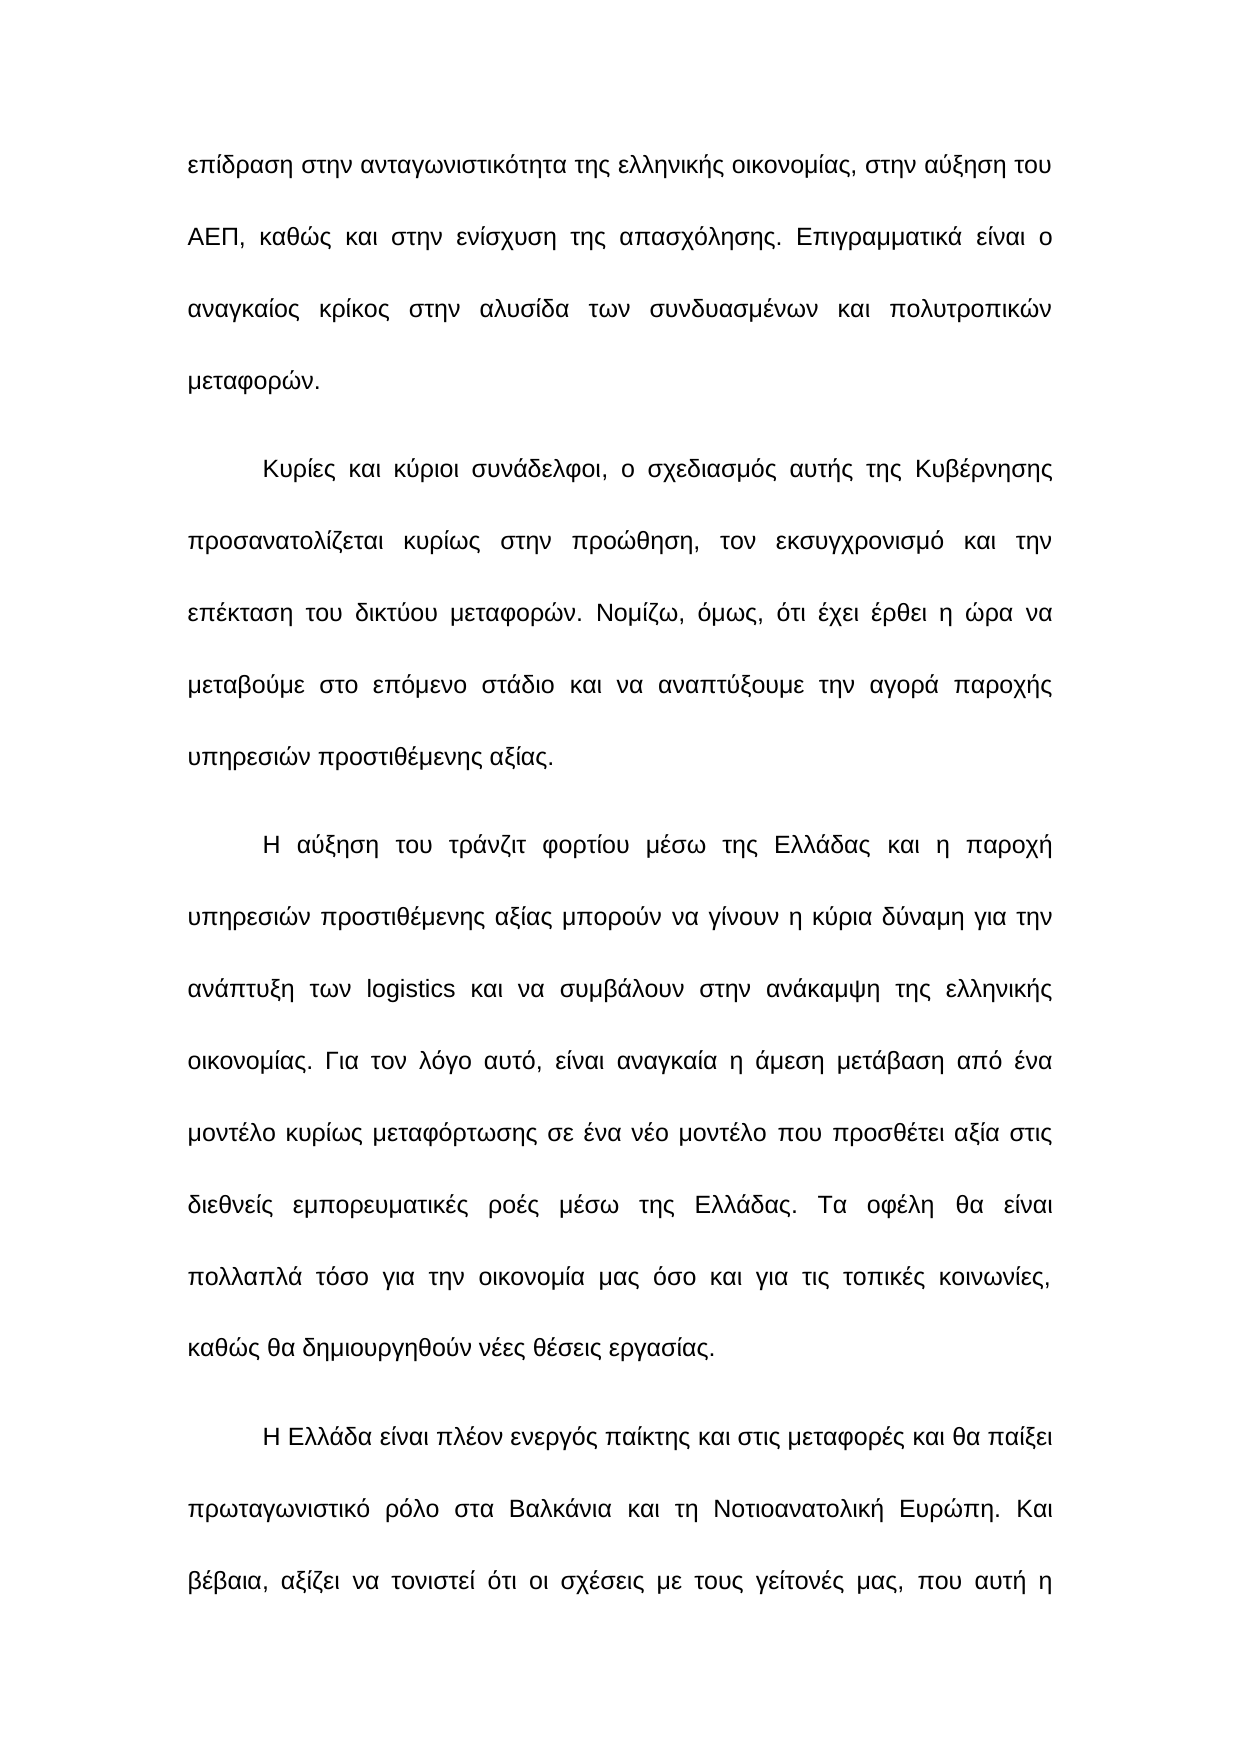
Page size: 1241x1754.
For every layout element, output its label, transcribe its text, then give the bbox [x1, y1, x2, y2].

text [187, 1422, 1053, 1594]
text Η αύξηση του τράνζιτ φορτίου μέσω της Ελλάδας και η παροχή υπηρεσιών προστιθέμενης αξίας μπορούν να γίνουν η κύρια δύναμη για την ανάπτυξη των logistics και να συμβάλουν στην ανάκαμψη της ελληνικής οικονομίας. Για τον λόγο αυτό, είναι αναγκαία η άμεση μετάβαση από ένα μοντέλο κυρίως μεταφόρτωσης σε ένα νέο μοντέλο που προσθέτει αξία στις διεθνείς εμπορευματικές ροές μέσω της Ελλάδας. Τα οφέλη θα είναι πολλαπλά τόσο για την οικονομία μας όσο και για τις τοπικές κοινωνίες, καθώς θα δημιουργηθούν νέες θέσεις εργασίας. [187, 830, 1053, 1362]
text Κυρίες και κύριοι συνάδελφοι, ο σχεδιασμός αυτής της Κυβέρνησης προσανατολίζεται κυρίως στην προώθηση, τον εκσυγχρονισμό και την επέκταση του δικτύου μεταφορών. Νομίζω, όμως, ότι έχει έρθει η ώρα να μεταβούμε στο επόμενο στάδιο και να αναπτύξουμε την αγορά παροχής υπηρεσιών προστιθέμενης αξίας. [187, 454, 1053, 770]
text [187, 150, 1053, 394]
